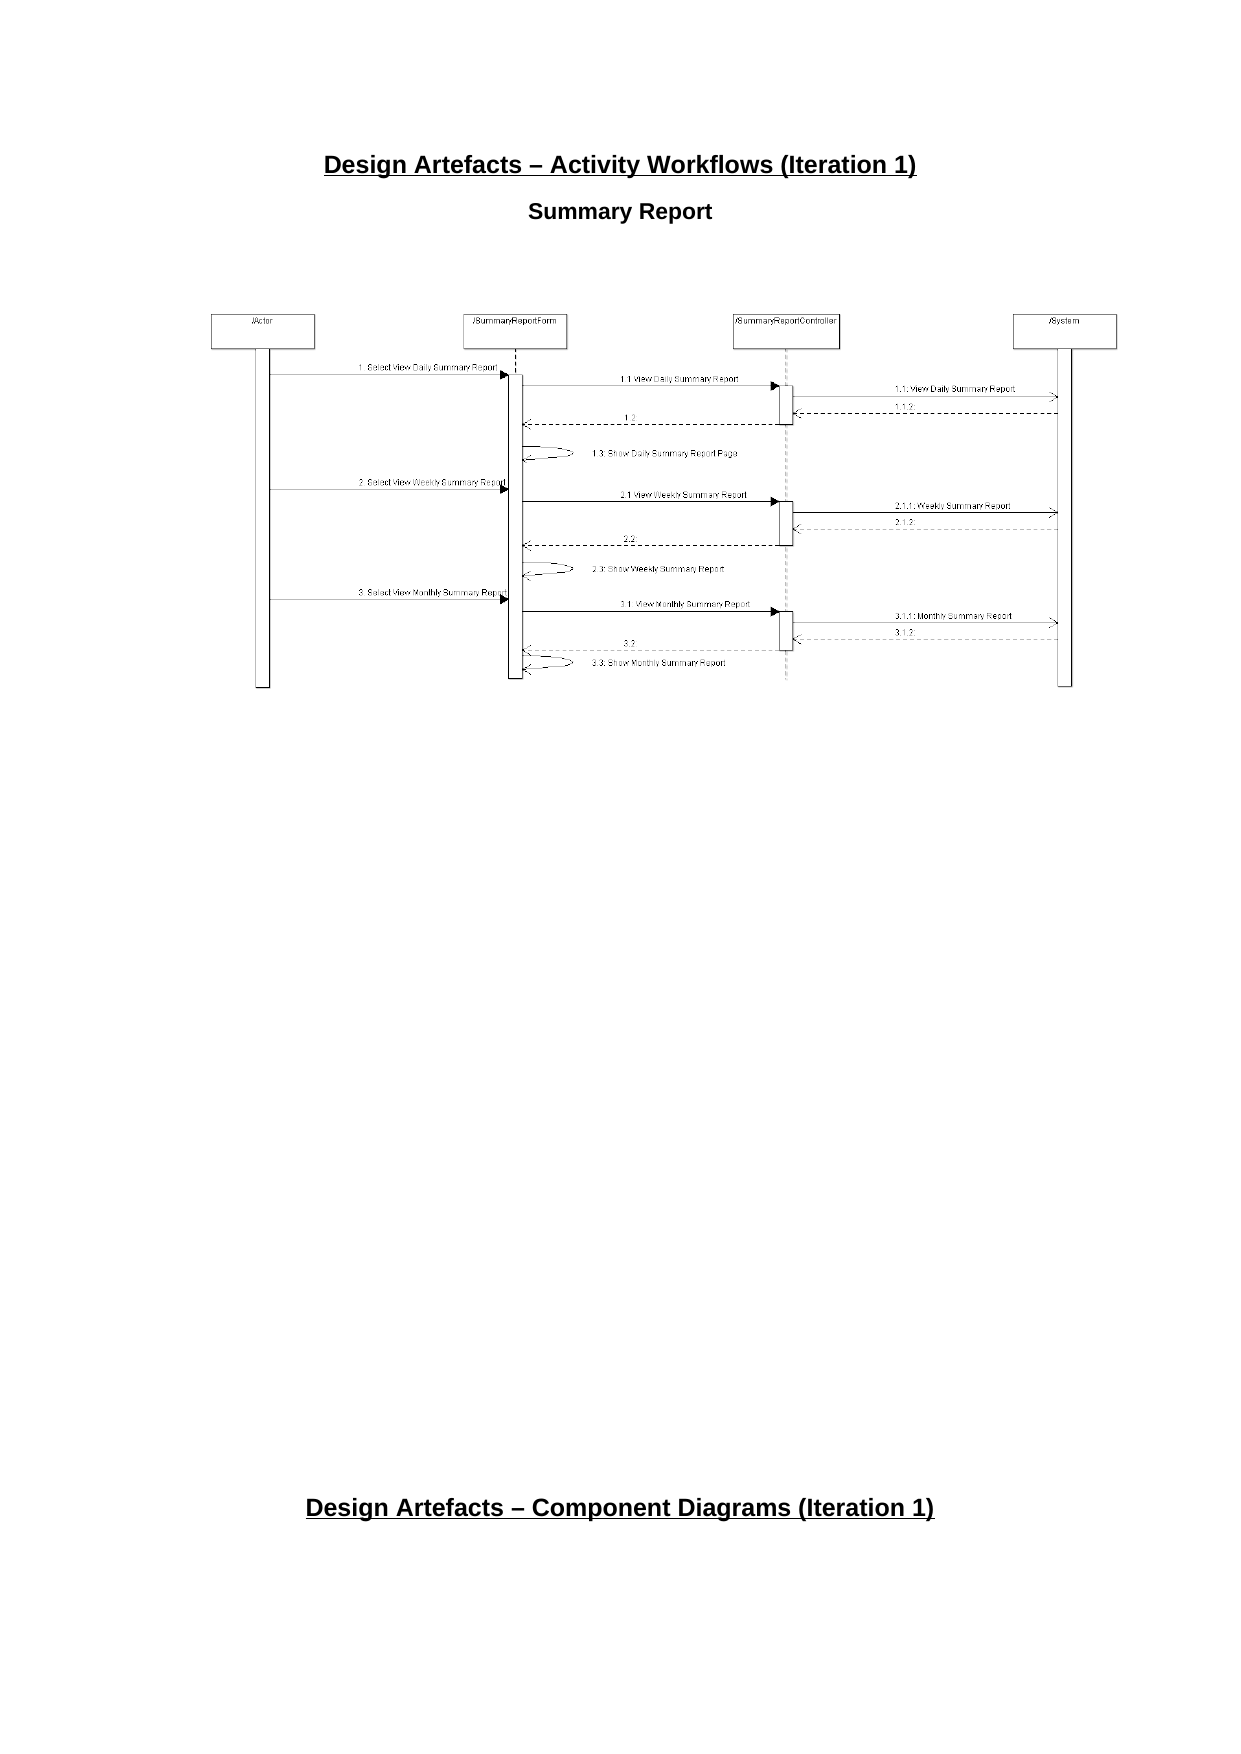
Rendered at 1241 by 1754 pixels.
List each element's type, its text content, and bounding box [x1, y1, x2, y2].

text Summary Report [150, 198, 1090, 224]
picture [150, 242, 1198, 759]
text Design Artefacts – Activity Workflows (Iteration 1) [150, 150, 1090, 179]
text Design Artefacts – Component Diagrams (Iteration 1) [150, 1493, 1090, 1522]
